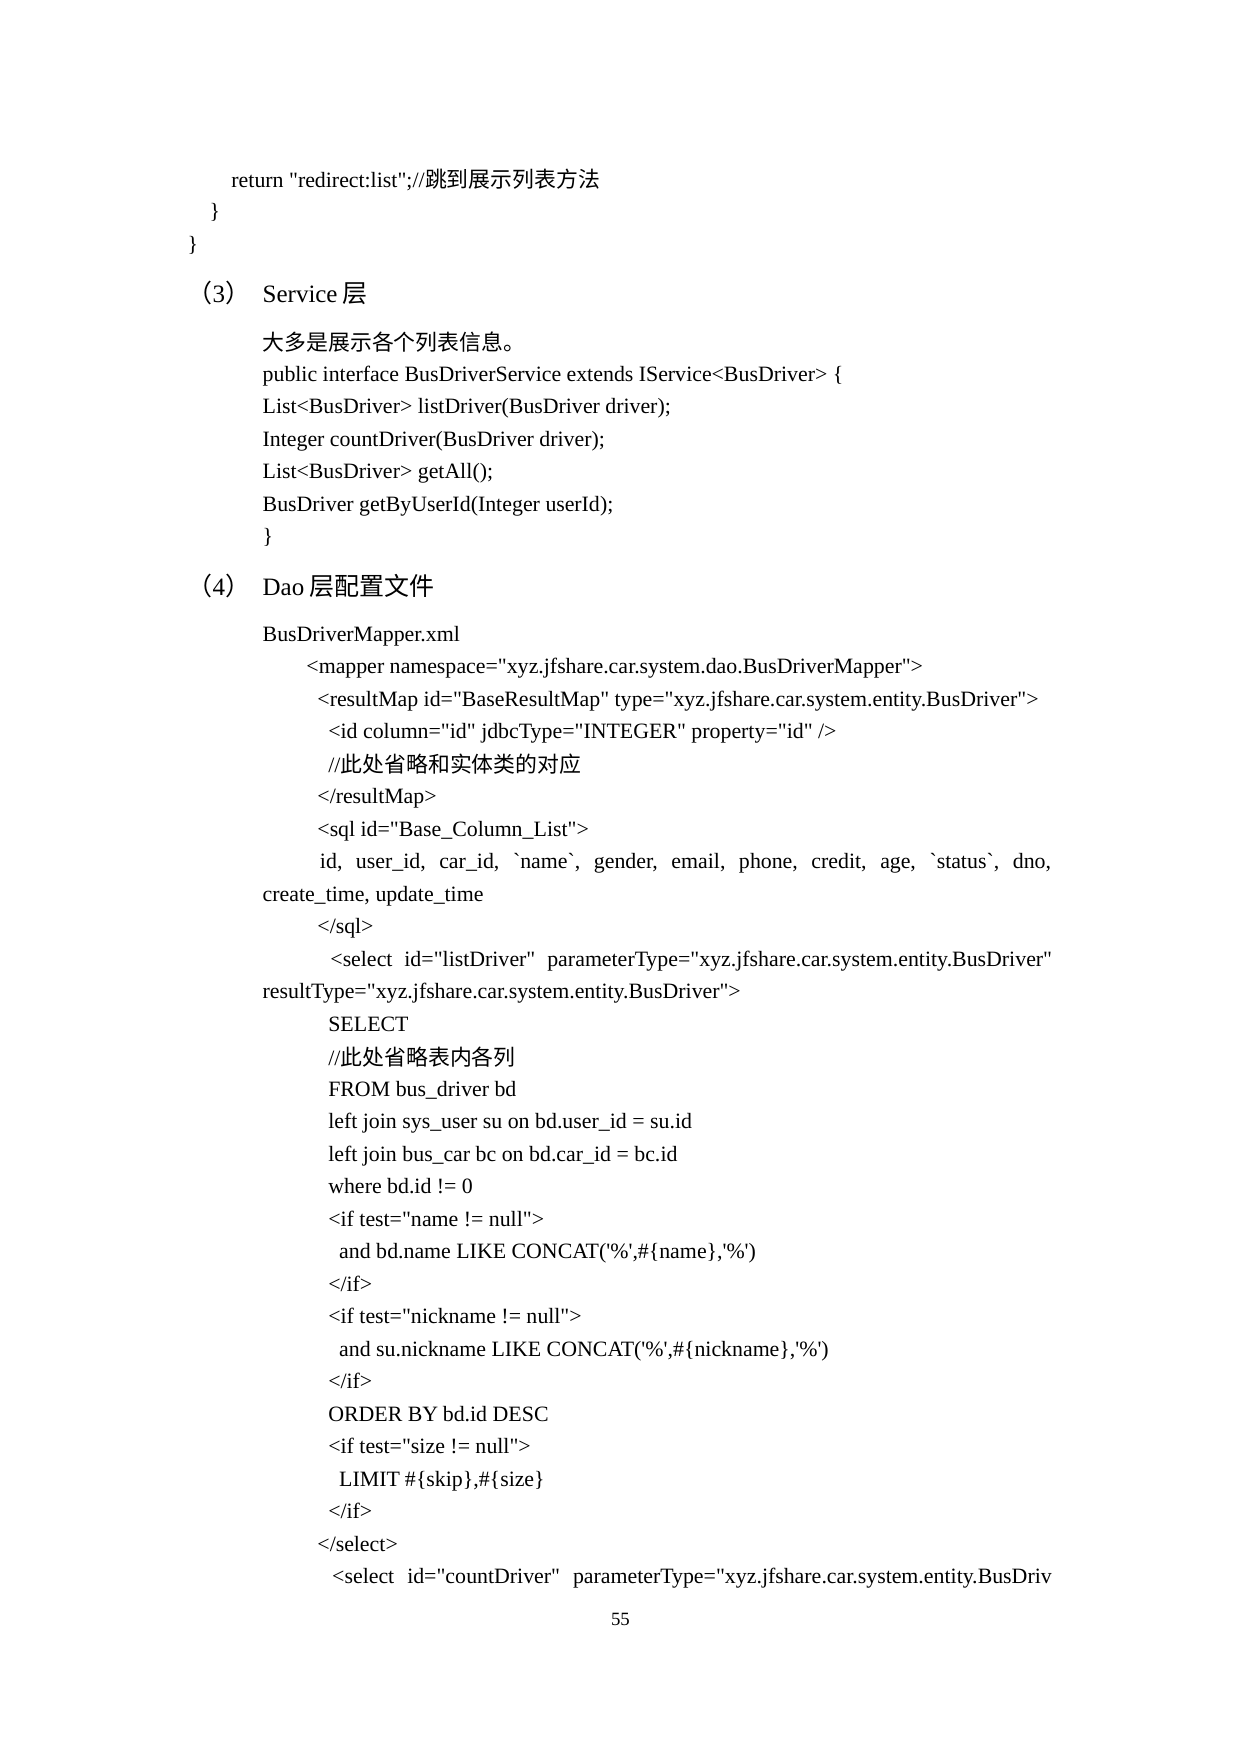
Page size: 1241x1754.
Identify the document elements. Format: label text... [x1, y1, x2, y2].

list </select> [262, 1527, 1053, 1559]
list SELECT [262, 1007, 1053, 1039]
list <select id="countDriver" parameterType="xyz.jfshare.car.system.entity.BusDriv er" resultType="java.lang.Integer"> [262, 1559, 1053, 1592]
list id, user_id, car_id, `name`, gender, email, phone, credit, age, `status`, dno, create_time, update_time [262, 844, 1053, 909]
list <select id="listDriver" parameterType="xyz.jfshare.car.system.entity.BusDriver" resultType="xyz.jfshare.car.system.entity.BusDriver"> [262, 942, 1053, 1007]
list FROM bus_driver bd [262, 1072, 1053, 1104]
list left join bus_car bc on bd.car_id = bc.id [262, 1137, 1053, 1169]
list List<BusDriver> listDriver(BusDriver driver); [262, 389, 1053, 422]
list Service层 [187, 259, 1053, 324]
list </sql> [262, 909, 1053, 942]
list </if> [262, 1364, 1053, 1397]
list </resultMap> [262, 779, 1053, 812]
list <resultMap id="BaseResultMap" type="xyz.jfshare.car.system.entity.BusDriver"> [262, 682, 1053, 714]
list <id column="id" jdbcType="INTEGER" property="id" /> [262, 714, 1053, 747]
text } [187, 194, 1053, 227]
list BusDriver getByUserId(Integer userId); [262, 487, 1053, 519]
list and su.nickname LIKE CONCAT('%',#{nickname},'%') [262, 1332, 1053, 1364]
list left join sys_user su on bd.user_id = su.id [262, 1104, 1053, 1137]
list LIMIT #{skip},#{size} [262, 1462, 1053, 1494]
list 大多是展示各个列表信息。 [262, 324, 1053, 357]
list </if> [262, 1267, 1053, 1299]
list </if> [262, 1494, 1053, 1527]
text return "redirect:list";//跳到展示列表方法 [187, 162, 1053, 194]
list <mapper namespace="xyz.jfshare.car.system.dao.BusDriverMapper"> [262, 649, 1053, 682]
list //此处省略和实体类的对应 [262, 747, 1053, 779]
list public interface BusDriverService extends IService<BusDriver> { [262, 357, 1053, 389]
list <if test="name != null"> [262, 1202, 1053, 1234]
list <if test="size != null"> [262, 1429, 1053, 1462]
list } [262, 519, 1053, 552]
list <sql id="Base_Column_List"> [262, 812, 1053, 844]
list List<BusDriver> getAll(); [262, 454, 1053, 487]
list ORDER BY bd.id DESC [262, 1397, 1053, 1429]
list Dao层配置文件 [187, 552, 1053, 617]
text } [187, 227, 1053, 259]
list //此处省略表内各列 [262, 1039, 1053, 1072]
list where bd.id != 0 [262, 1169, 1053, 1202]
list Integer countDriver(BusDriver driver); [262, 422, 1053, 454]
list <if test="nickname != null"> [262, 1299, 1053, 1332]
list and bd.name LIKE CONCAT('%',#{name},'%') [262, 1234, 1053, 1267]
list BusDriverMapper.xml [262, 617, 1053, 649]
